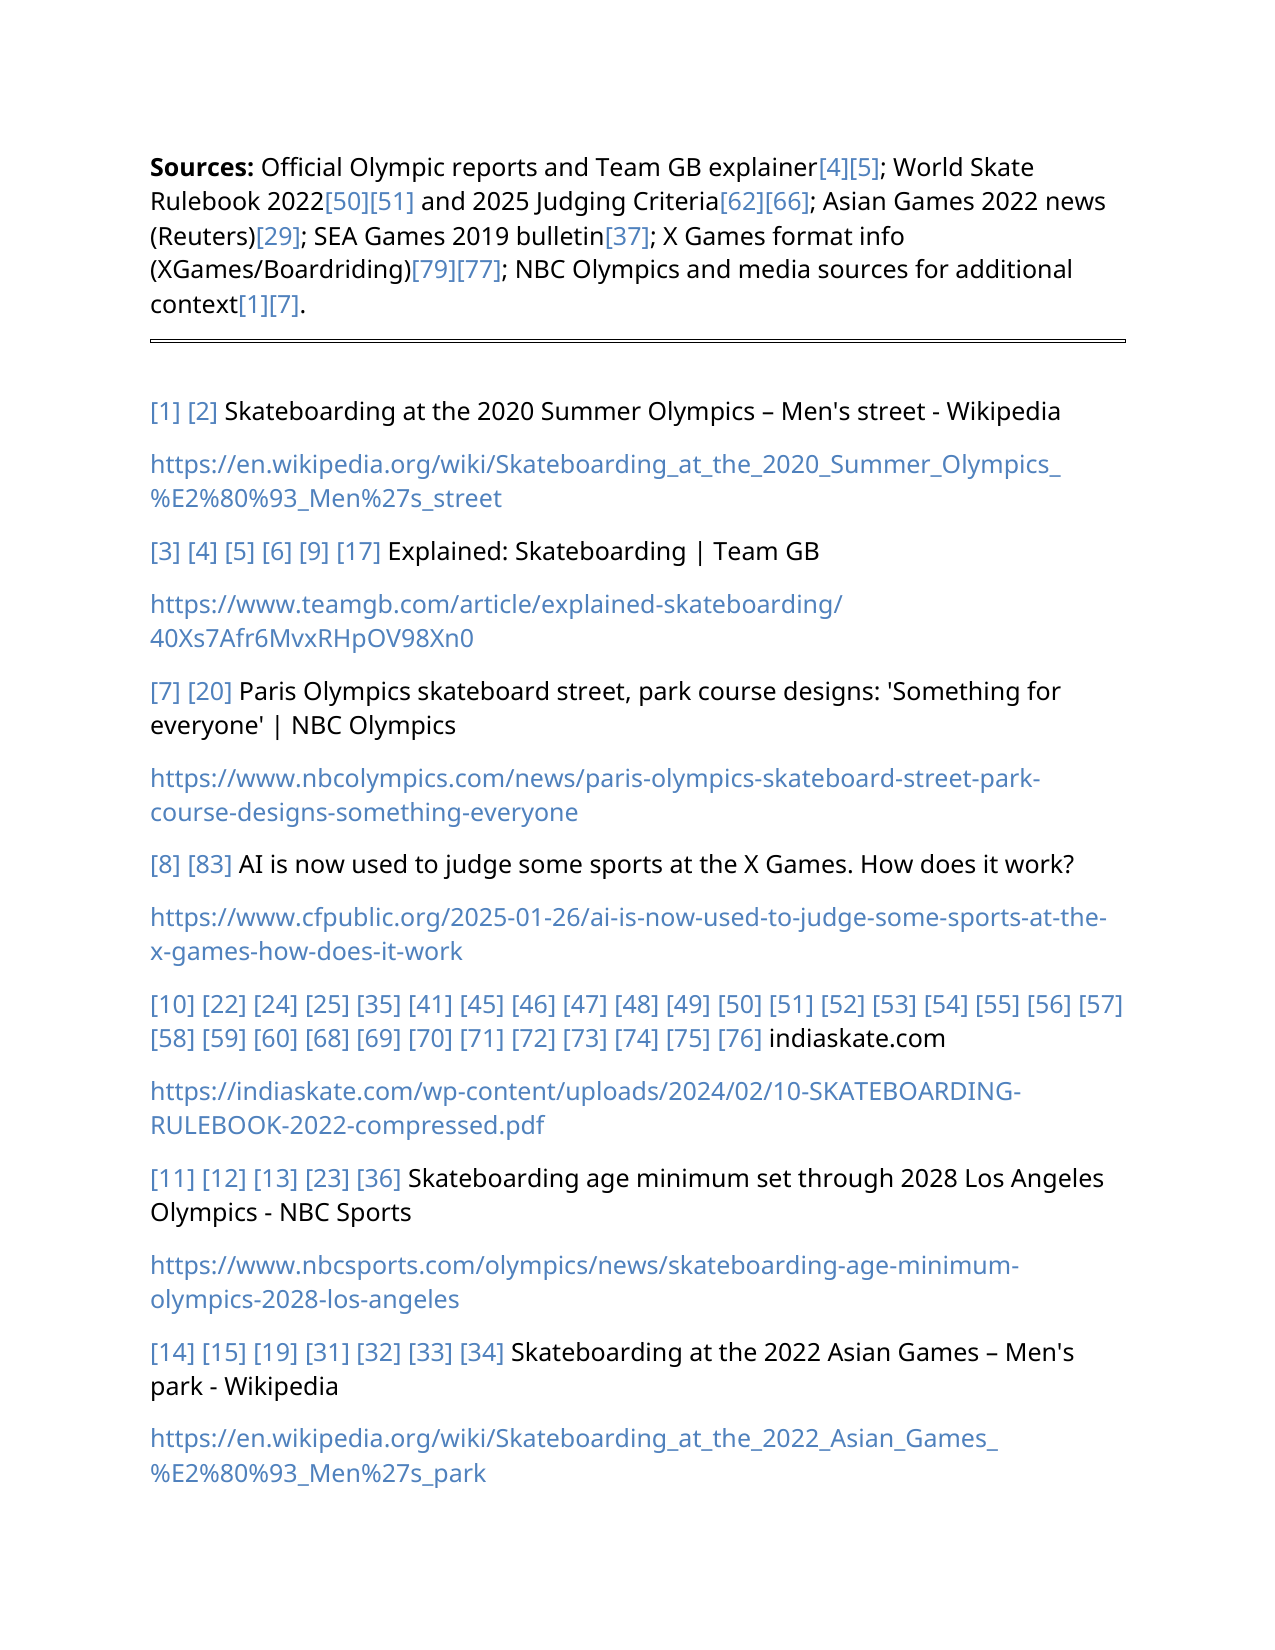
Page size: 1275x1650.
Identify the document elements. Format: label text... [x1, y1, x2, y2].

text https://en.wikipedia.org/wiki/Skateboarding_at_the_2022_Asian_Games_%E2%80%93_Men%27s_park [150, 1421, 1125, 1489]
text [3] [4] [5] [6] [9] [17] Explained: Skateboarding | Team GB [150, 534, 1125, 568]
text https://www.teamgb.com/article/explained-skateboarding/40Xs7Afr6MvxRHpOV98Xn0 [150, 586, 1125, 654]
text [11] [12] [13] [23] [36] Skateboarding age minimum set through 2028 Los Angeles Olympics - NBC Sports [150, 1161, 1125, 1229]
text https://www.nbcsports.com/olympics/news/skateboarding-age-minimum-olympics-2028-los-angeles [150, 1247, 1125, 1316]
text [14] [15] [19] [31] [32] [33] [34] Skateboarding at the 2022 Asian Games – Men's park - Wikipedia [150, 1334, 1125, 1402]
text [1] [2] Skateboarding at the 2020 Summer Olympics – Men's street - Wikipedia [150, 394, 1125, 428]
text https://www.cfpublic.org/2025-01-26/ai-is-now-used-to-judge-some-sports-at-the-x-games-how-does-it-work [150, 900, 1125, 968]
text https://indiaskate.com/wp-content/uploads/2024/02/10-SKATEBOARDING-RULEBOOK-2022-compressed.pdf [150, 1074, 1125, 1142]
text https://www.nbcolympics.com/news/paris-olympics-skateboard-street-park-course-designs-something-everyone [150, 760, 1125, 828]
text [8] [83] AI is now used to judge some sports at the X Games. How does it work? [150, 847, 1125, 881]
text [7] [20] Paris Olympics skateboard street, park course designs: 'Something for everyone' | NBC Olympics [150, 673, 1125, 741]
text [10] [22] [24] [25] [35] [41] [45] [46] [47] [48] [49] [50] [51] [52] [53] [54] [55] [56] [57] [58] [59] [60] [68] [69] [70] [71] [72] [73] [74] [75] [76] indiaskate.com [150, 987, 1125, 1055]
text https://en.wikipedia.org/wiki/Skateboarding_at_the_2020_Summer_Olympics_%E2%80%93_Men%27s_street [150, 447, 1125, 515]
text Sources: Official Olympic reports and Team GB explainer[4][5]; World Skate Rulebook 2022[50][51] and 2025 Judging Criteria[62][66]; Asian Games 2022 news (Reuters)[29]; SEA Games 2019 bulletin[37]; X Games format info (XGames/Boardriding)[79][77]; NBC Olympics and media sources for additional context[1][7]. [150, 150, 1125, 320]
